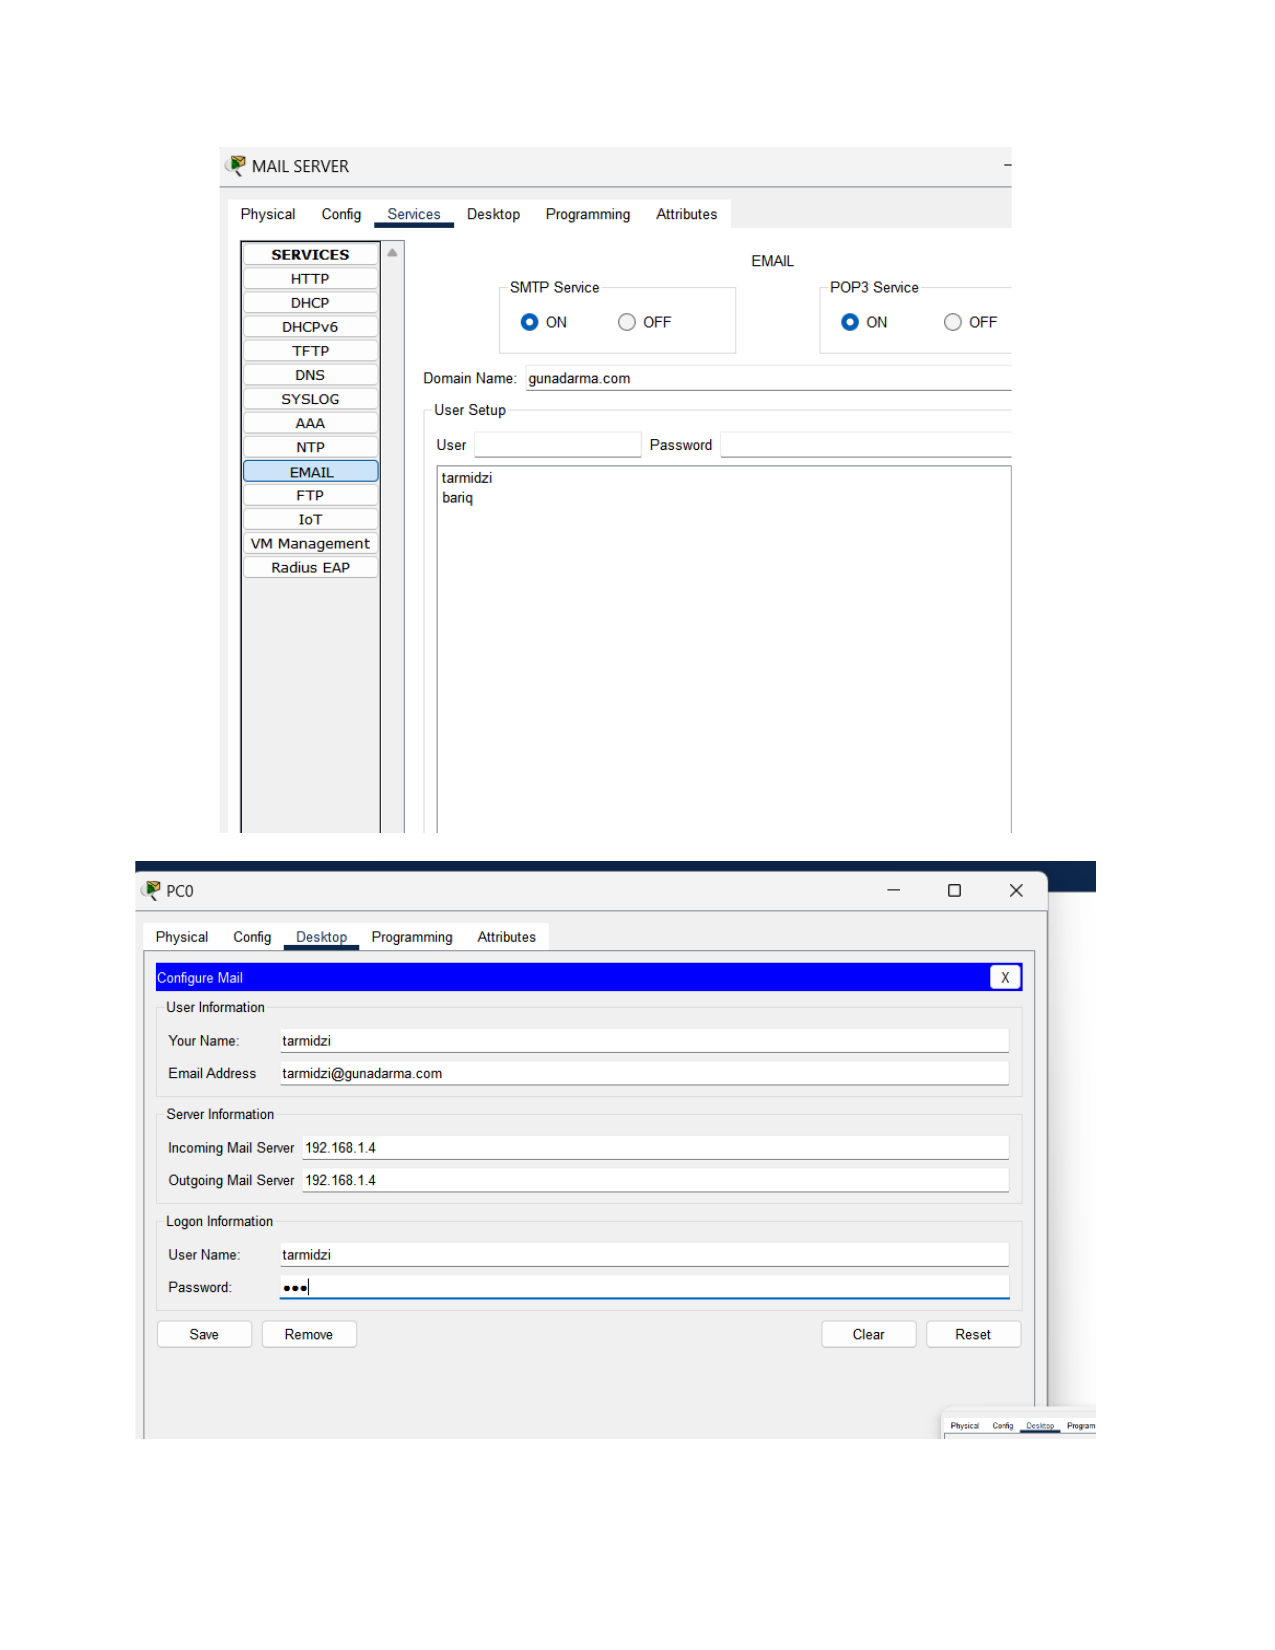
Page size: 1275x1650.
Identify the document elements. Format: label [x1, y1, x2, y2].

picture [219, 147, 1012, 833]
picture [135, 861, 1096, 1439]
